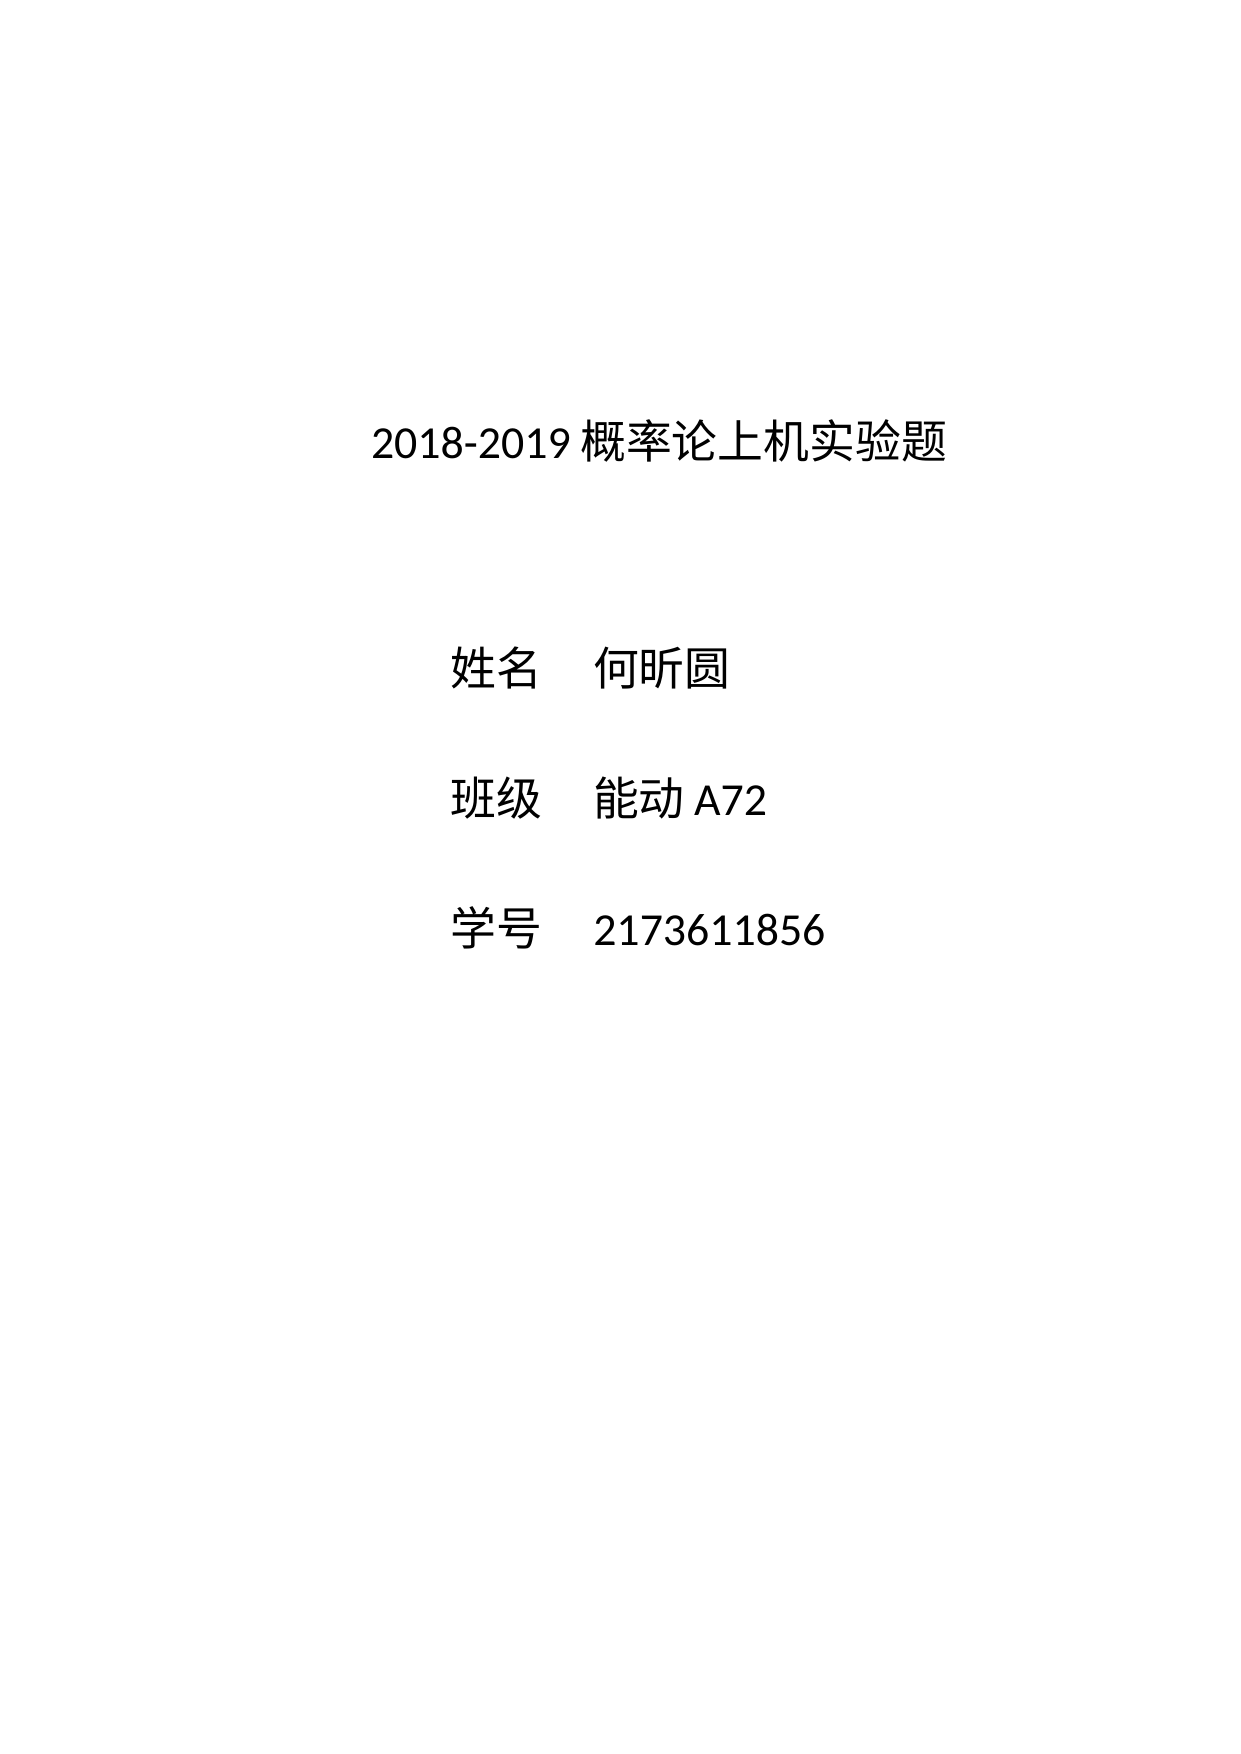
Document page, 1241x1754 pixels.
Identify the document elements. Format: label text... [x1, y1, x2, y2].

text 2018-2019概率论上机实验题 [187, 389, 1053, 487]
text 姓名 何昕圆 [450, 617, 1053, 714]
text 班级 能动A72 [450, 747, 1053, 844]
text 学号 2173611856 [450, 877, 1053, 974]
